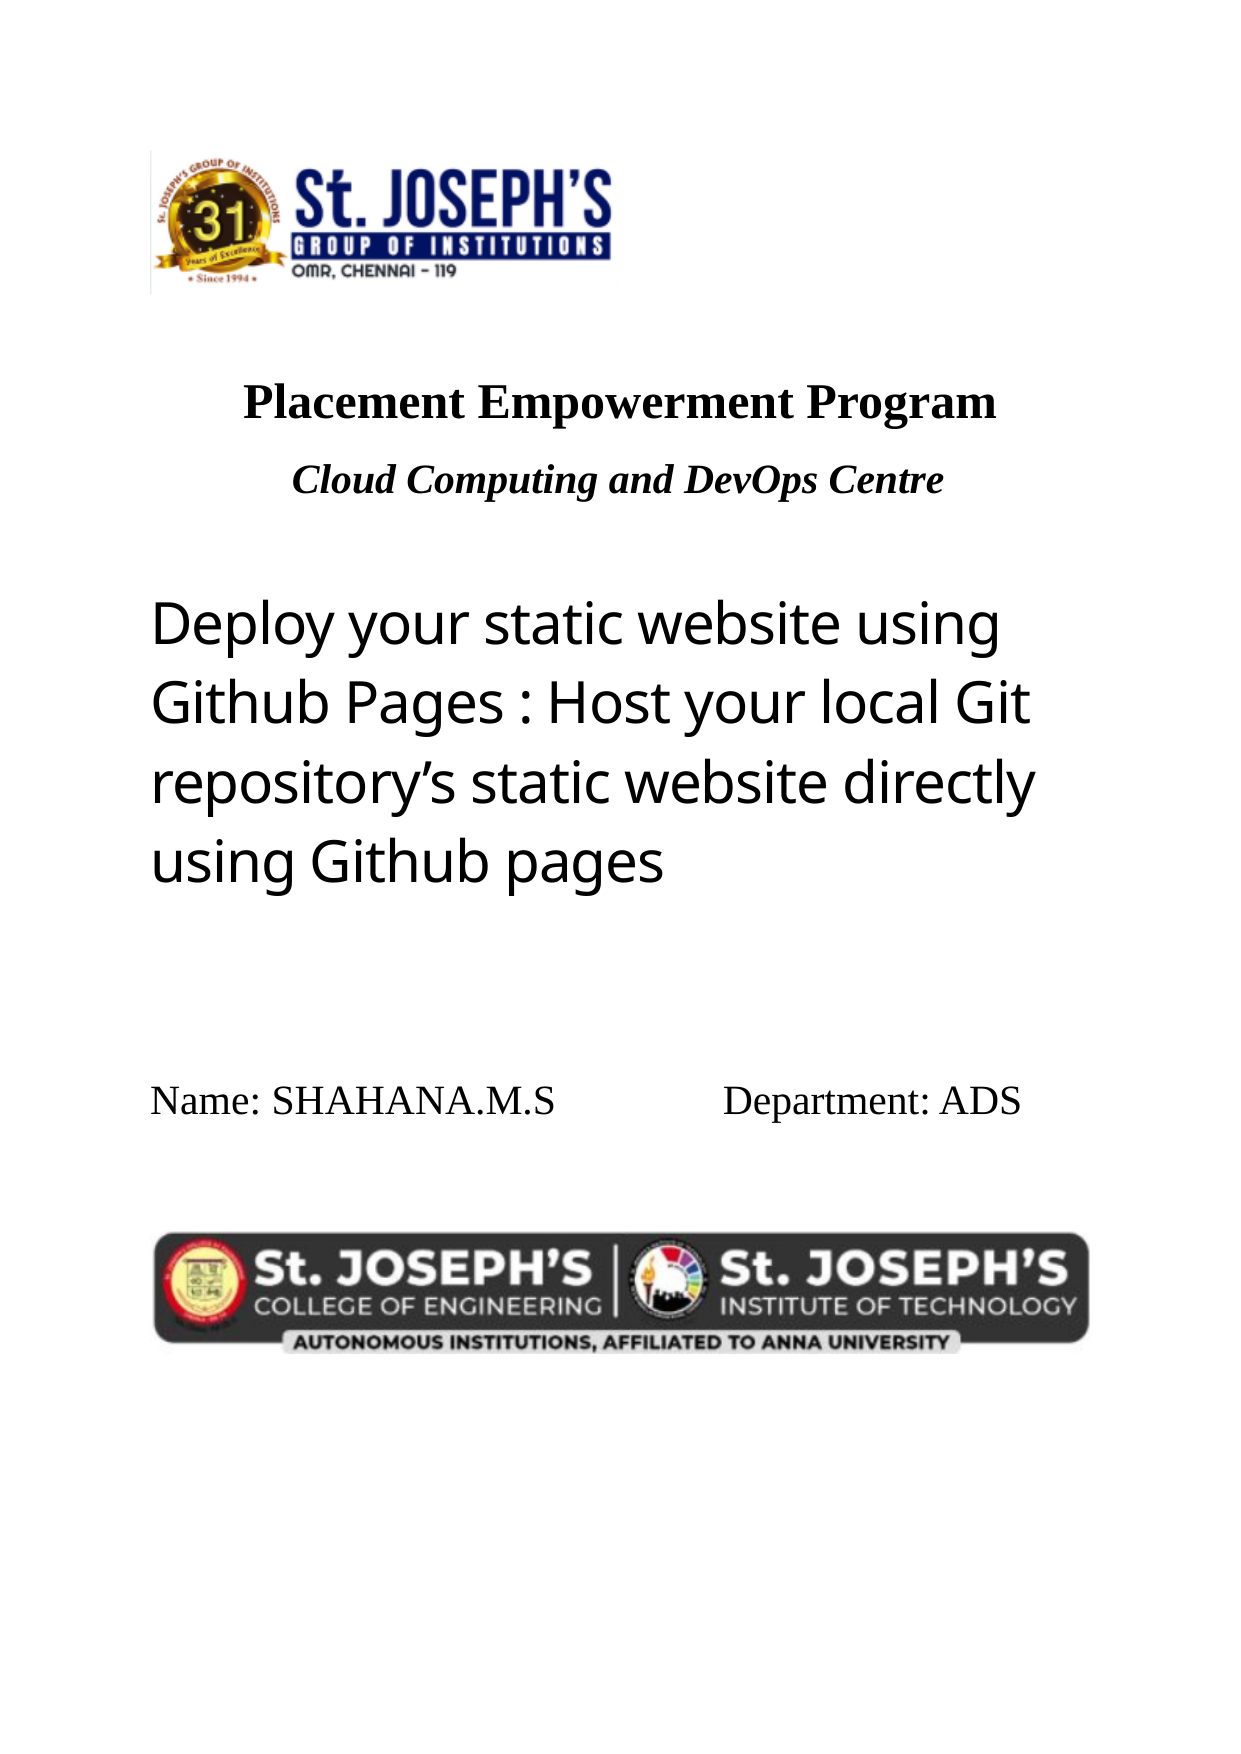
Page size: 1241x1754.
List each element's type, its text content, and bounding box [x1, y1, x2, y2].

picture [150, 150, 622, 294]
title Deploy your static website using Github Pages : Host your local Git repository’s static website directly using Github pages [150, 582, 1090, 899]
text Cloud Computing and DevOps Centre [150, 454, 1090, 502]
picture [150, 1218, 1091, 1354]
text Name: SHAHANA.M.S Department: ADS [150, 1075, 1090, 1123]
text Placement Empowerment Program [150, 371, 1090, 429]
